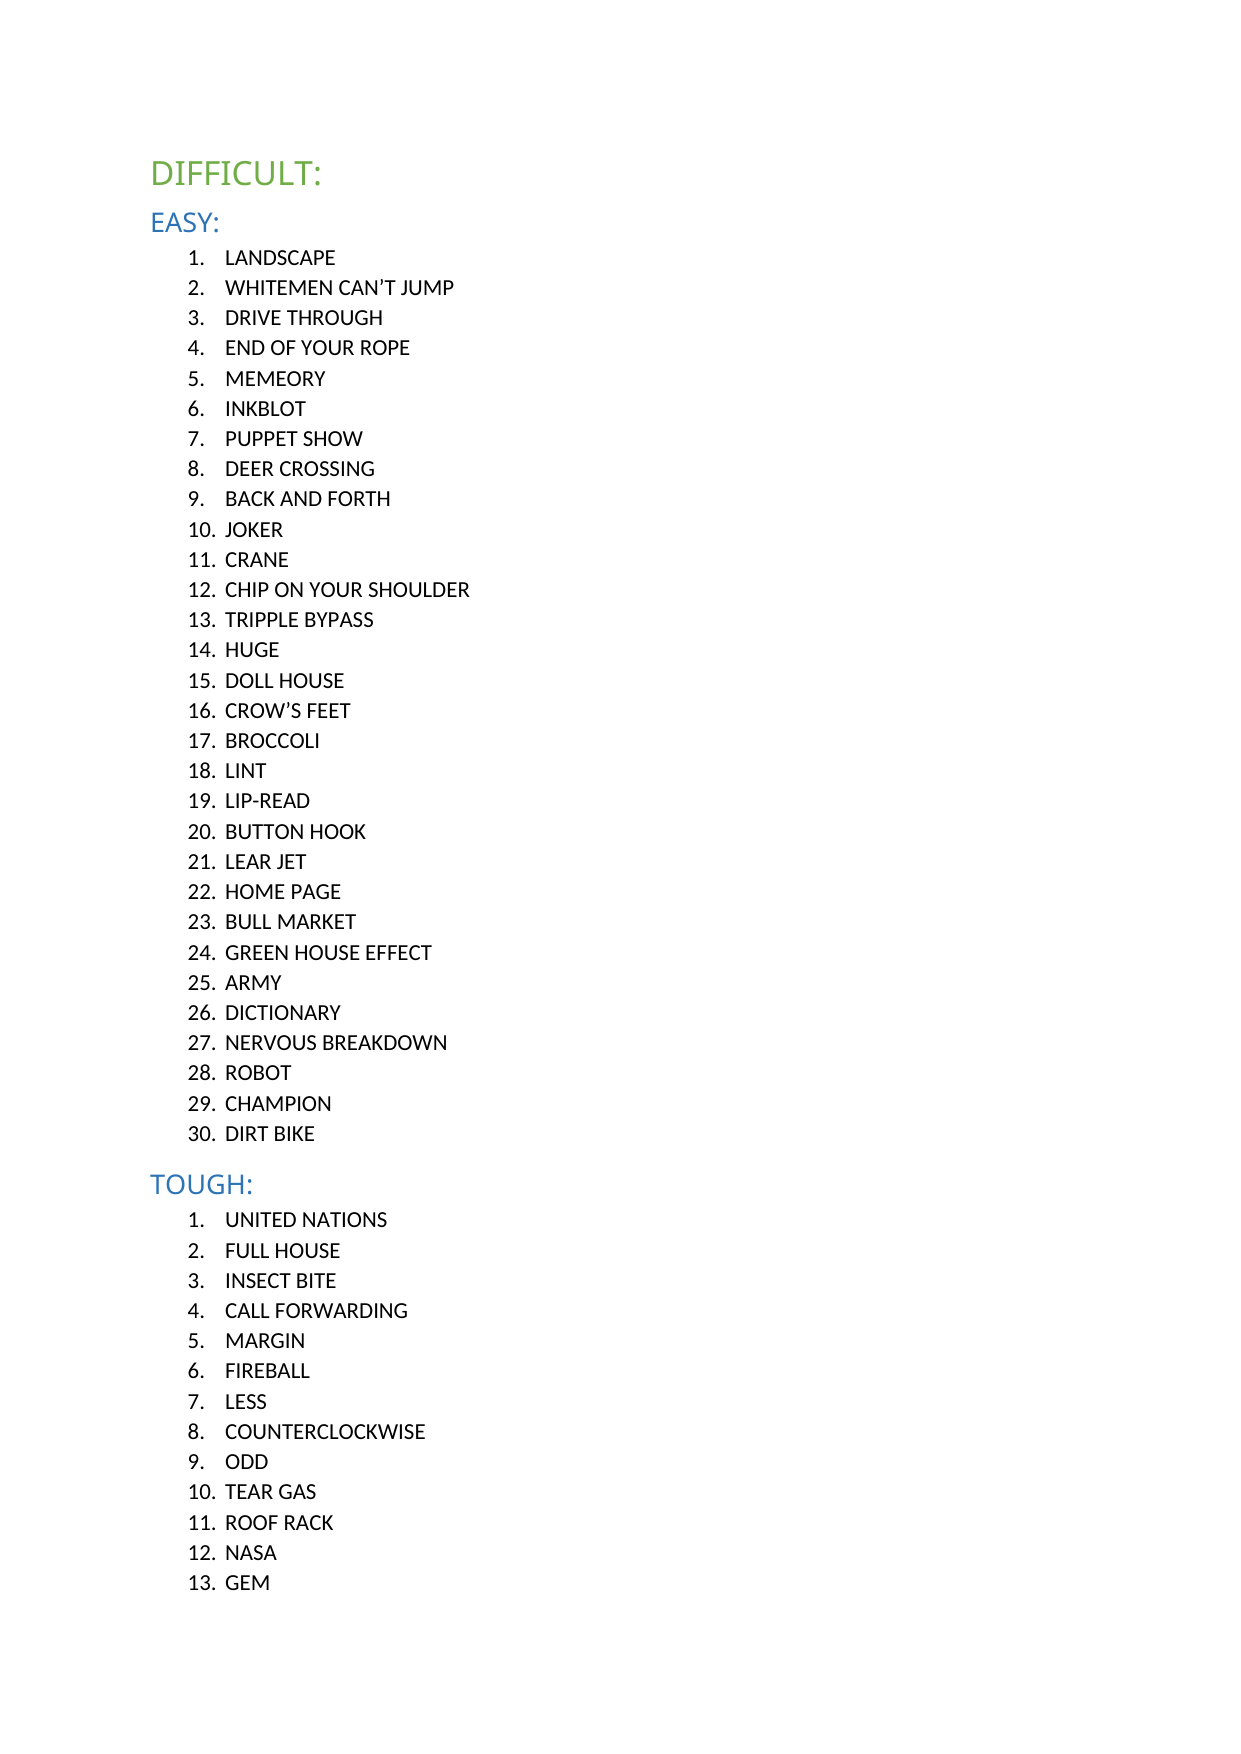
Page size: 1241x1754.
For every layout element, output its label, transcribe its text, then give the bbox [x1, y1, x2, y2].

list PUPPET SHOW [187, 424, 1090, 452]
list NASA [187, 1538, 1090, 1566]
list FIREBALL [187, 1357, 1090, 1385]
list DOLL HOUSE [187, 666, 1090, 694]
list CROW’S FEET [187, 696, 1090, 724]
list WHITEMEN CAN’T JUMP [187, 273, 1090, 301]
list TRIPPLE BYPASS [187, 605, 1090, 633]
list GEM [187, 1568, 1090, 1596]
list LEAR JET [187, 847, 1090, 875]
list ROOF RACK [187, 1508, 1090, 1536]
list HUGE [187, 636, 1090, 664]
list BUTTON HOOK [187, 817, 1090, 845]
subtitle TOUGH: [150, 1166, 1090, 1203]
list END OF YOUR ROPE [187, 333, 1090, 362]
list LIP-READ [187, 787, 1090, 815]
list BROCCOLI [187, 726, 1090, 754]
subtitle DIFFICULT: [150, 150, 1090, 195]
list DIRT BIKE [187, 1119, 1090, 1147]
list LESS [187, 1387, 1090, 1415]
list HOME PAGE [187, 877, 1090, 905]
list BULL MARKET [187, 907, 1090, 936]
list UNITED NATIONS [187, 1206, 1090, 1234]
list ARMY [187, 968, 1090, 996]
list CALL FORWARDING [187, 1296, 1090, 1324]
subtitle EASY: [150, 203, 1090, 240]
list INSECT BITE [187, 1266, 1090, 1294]
list NERVOUS BREAKDOWN [187, 1028, 1090, 1056]
list COUNTERCLOCKWISE [187, 1417, 1090, 1445]
list TEAR GAS [187, 1477, 1090, 1506]
list ROBOT [187, 1058, 1090, 1087]
list CHAMPION [187, 1089, 1090, 1117]
list MEMEORY [187, 364, 1090, 392]
list JOKER [187, 515, 1090, 543]
list DRIVE THROUGH [187, 303, 1090, 331]
list BACK AND FORTH [187, 484, 1090, 513]
list CRANE [187, 545, 1090, 573]
list GREEN HOUSE EFFECT [187, 938, 1090, 966]
list ODD [187, 1447, 1090, 1475]
list FULL HOUSE [187, 1236, 1090, 1264]
list LINT [187, 756, 1090, 784]
list MARGIN [187, 1326, 1090, 1354]
list DICTIONARY [187, 998, 1090, 1026]
list INKBLOT [187, 394, 1090, 422]
list LANDSCAPE [187, 243, 1090, 271]
list DEER CROSSING [187, 454, 1090, 482]
list CHIP ON YOUR SHOULDER [187, 575, 1090, 603]
